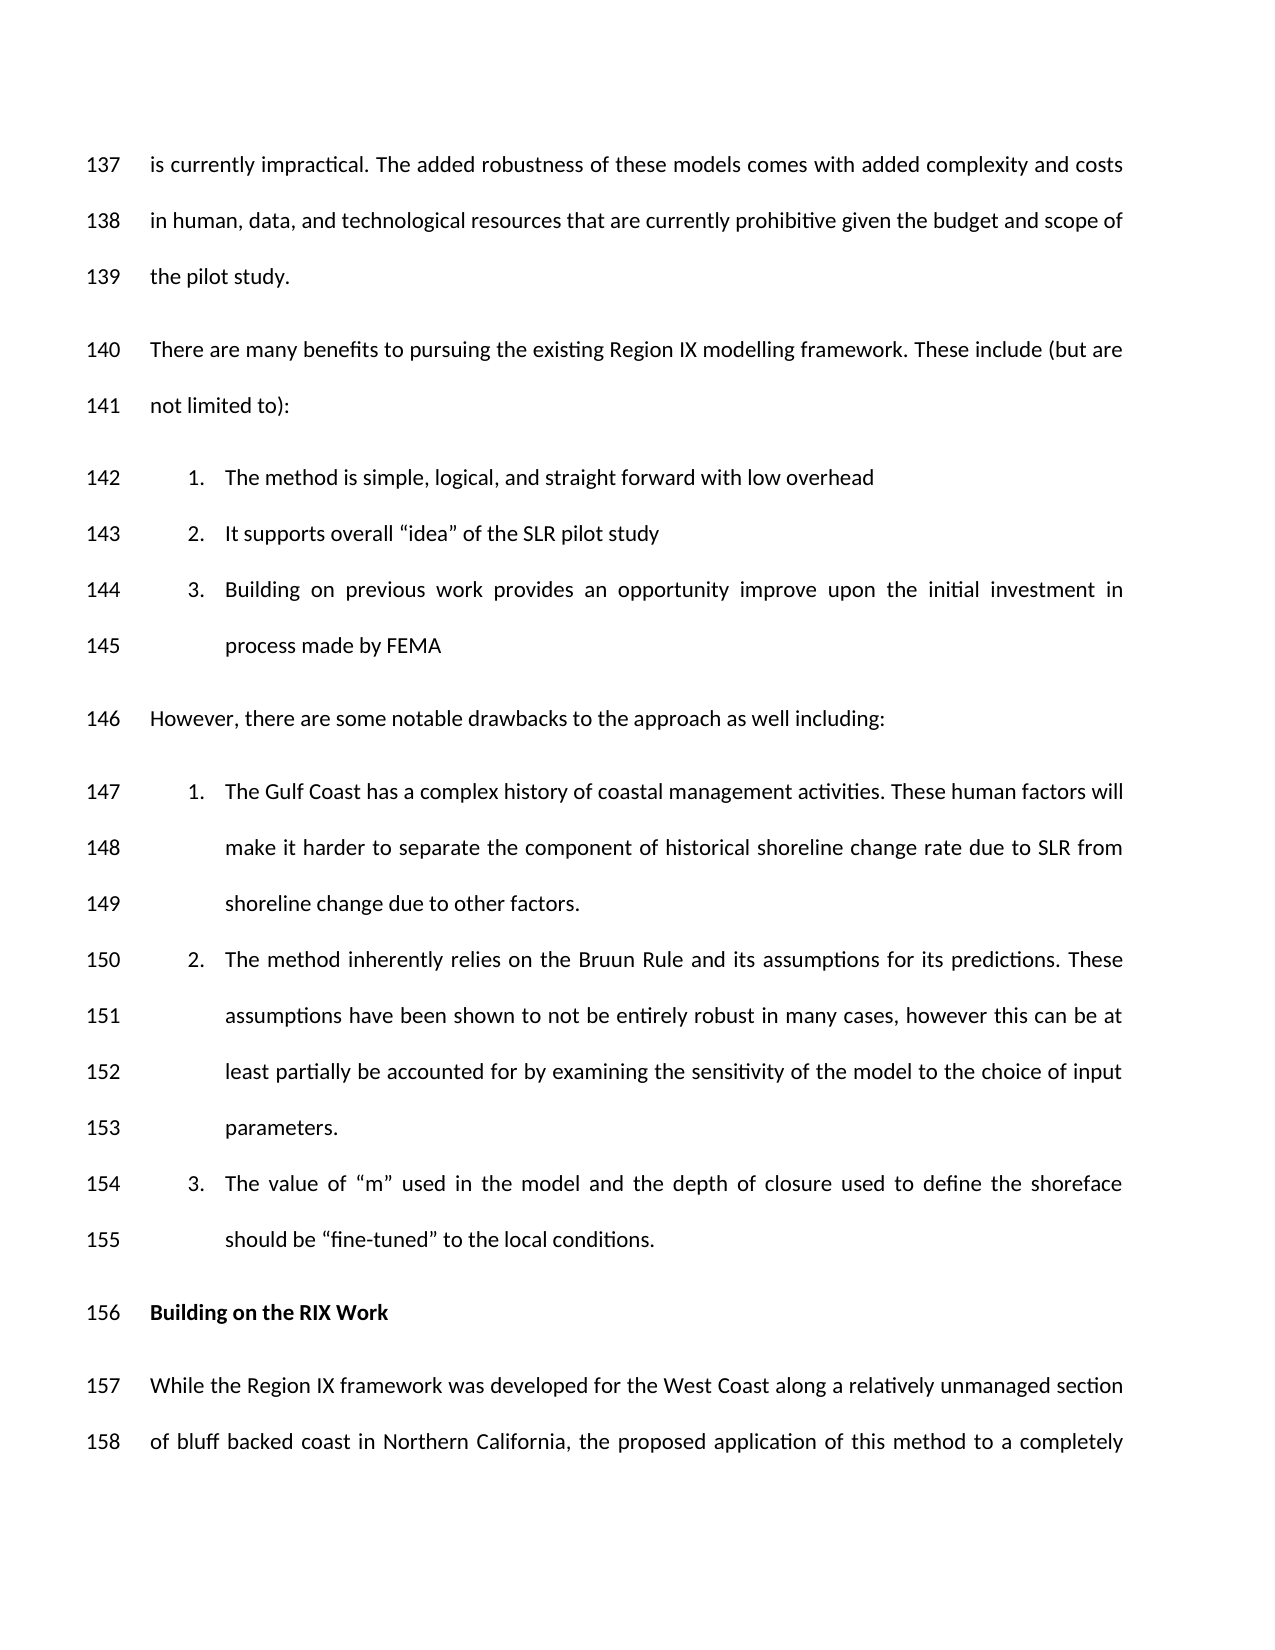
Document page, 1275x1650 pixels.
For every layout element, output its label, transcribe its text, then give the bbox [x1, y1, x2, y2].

list The value of “m” used in the model and the depth of closure used to define the shoreface should be “fine-tuned” to the local conditions. [187, 1169, 1125, 1253]
list The Gulf Coast has a complex history of coastal management activities. These human factors will make it harder to separate the component of historical shoreline change rate due to SLR from shoreline change due to other factors. [187, 777, 1125, 917]
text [150, 1371, 1125, 1455]
list It supports overall “idea” of the SLR pilot study [187, 519, 1125, 548]
list The method inherently relies on the Bruun Rule and its assumptions for its predictions. These assumptions have been shown to not be entirely robust in many cases, however this can be at least partially be accounted for by examining the sensitivity of the model to the choice of input parameters. [187, 945, 1125, 1141]
text There are many benefits to pursuing the existing Region IX modelling framework. These include (but are not limited to): [150, 335, 1125, 419]
list Building on previous work provides an opportunity improve upon the initial investment in process made by FEMA [187, 576, 1125, 660]
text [150, 150, 1125, 290]
text Building on the RIX Work [150, 1298, 1125, 1326]
text However, there are some notable drawbacks to the approach as well including: [150, 704, 1125, 732]
list The method is simple, logical, and straight forward with low overhead [187, 463, 1125, 492]
